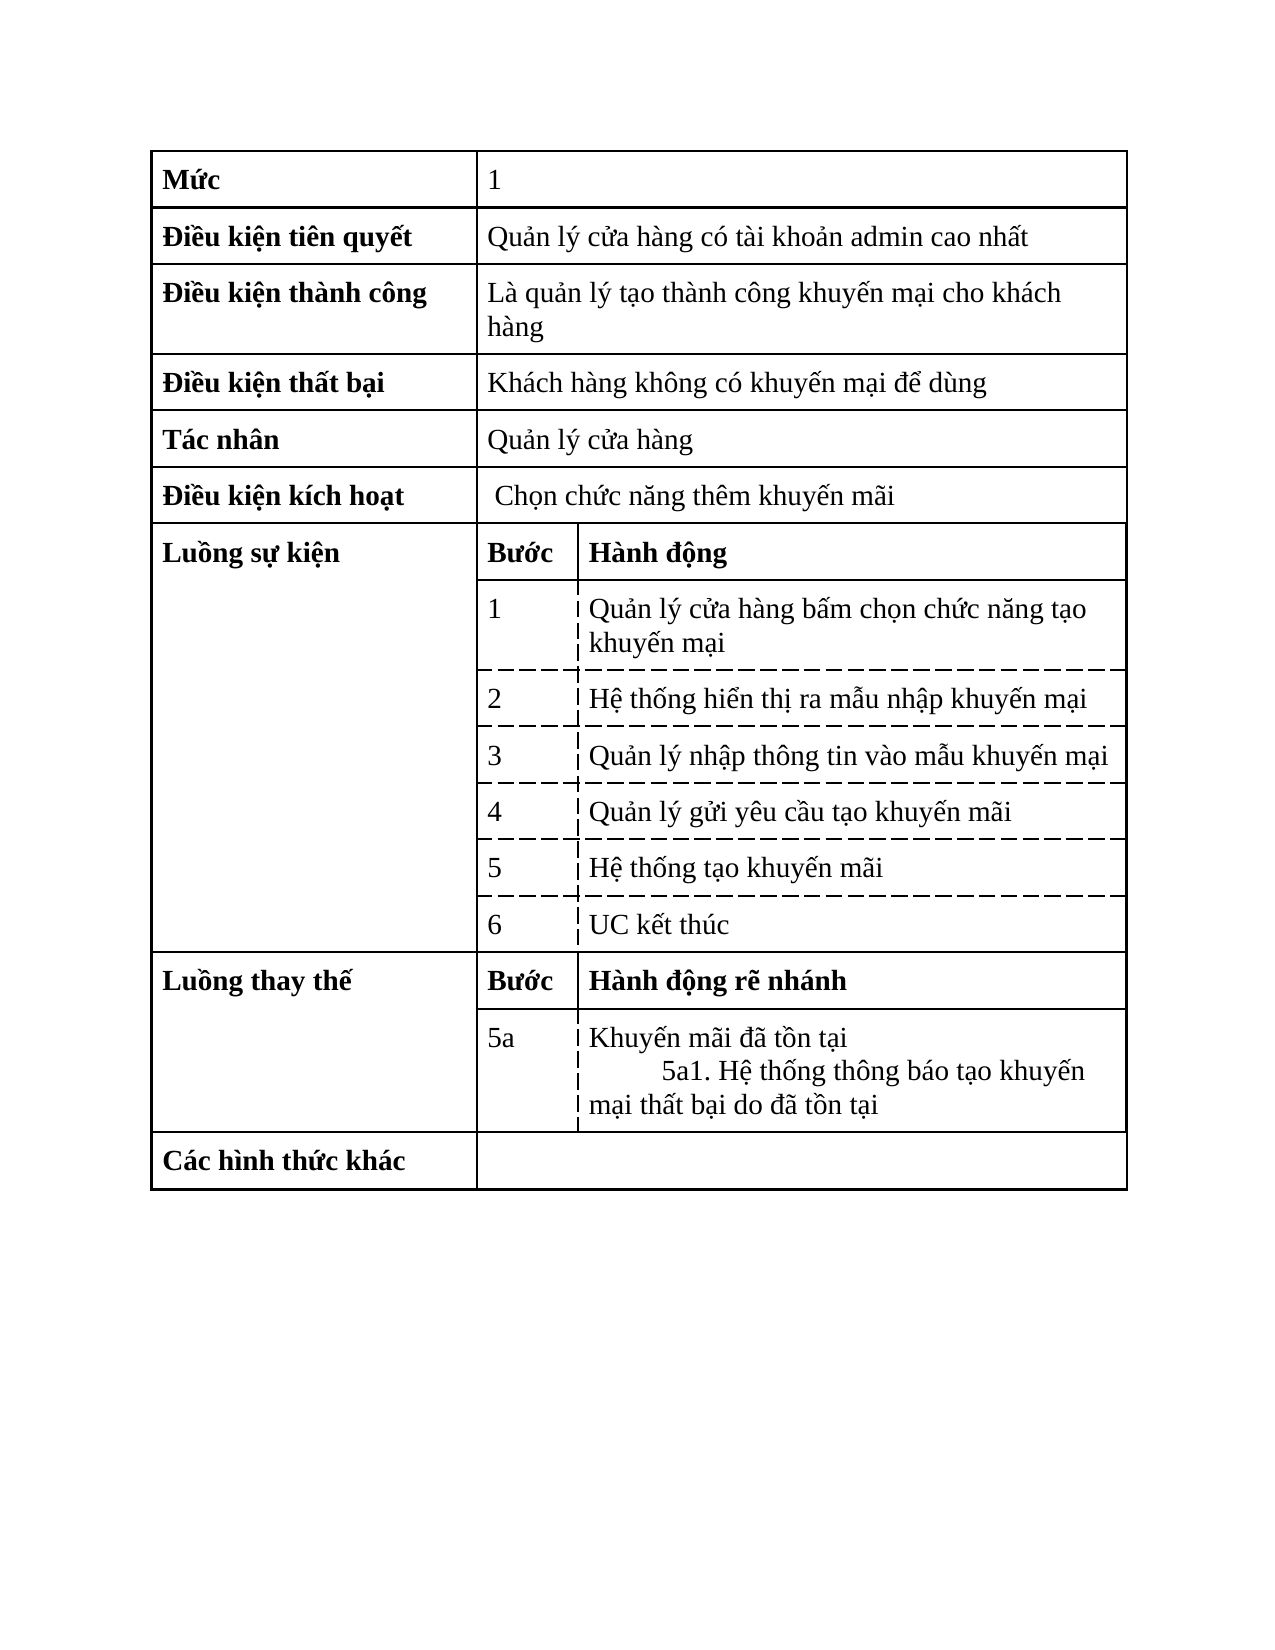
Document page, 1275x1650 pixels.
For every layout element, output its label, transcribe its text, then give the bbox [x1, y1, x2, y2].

table_cell Điều kiện thành công [153, 265, 476, 353]
table_cell 1 [478, 152, 1126, 206]
table_cell UC kết thúc [578, 895, 1125, 951]
table_cell Chọn chức năng thêm khuyến mãi [478, 468, 1126, 522]
table_cell Hành động rẽ nhánh [579, 953, 1125, 1007]
table_cell Hệ thống hiển thị ra mẫu nhập khuyến mại [578, 669, 1125, 725]
table_cell [478, 1133, 1126, 1187]
table_cell Là quản lý tạo thành công khuyến mại cho khách hàng [478, 265, 1126, 353]
table_cell Các hình thức khác [153, 1133, 476, 1187]
table_cell Điều kiện tiên quyết [153, 209, 476, 263]
table_cell 6 [478, 895, 578, 951]
table_cell Quản lý cửa hàng bấm chọn chức năng tạo khuyến mại [578, 581, 1125, 669]
table_cell 4 [478, 782, 578, 838]
table_cell Khách hàng không có khuyến mại để dùng [478, 355, 1126, 409]
table_cell 5 [478, 838, 578, 894]
table_cell Khuyến mãi đã tồn tại 5a1. Hệ thống thông báo tạo khuyến mại thất bại do đã tồn tại [578, 1010, 1125, 1131]
table_cell Hệ thống tạo khuyến mãi [578, 838, 1125, 894]
table_cell Quản lý gửi yêu cầu tạo khuyến mãi [578, 782, 1125, 838]
table_cell Hành động [579, 524, 1125, 579]
table_cell Điều kiện kích hoạt [153, 468, 476, 522]
table_cell Luồng thay thế [153, 953, 476, 1131]
table_cell Quản lý cửa hàng có tài khoản admin cao nhất [478, 209, 1126, 263]
table_cell Mức [153, 152, 476, 206]
table_cell Luồng sự kiện [153, 524, 476, 951]
table_cell Tác nhân [153, 411, 476, 466]
table_cell Bước [478, 524, 577, 579]
table_cell Điều kiện thất bại [153, 355, 476, 409]
table_cell 3 [478, 725, 578, 782]
table_cell 5a [478, 1010, 578, 1131]
table_cell Quản lý nhập thông tin vào mẫu khuyến mại [578, 725, 1125, 782]
table_cell 2 [478, 669, 578, 725]
table_cell 1 [478, 581, 578, 669]
table_cell Quản lý cửa hàng [478, 411, 1126, 466]
table_cell Bước [478, 953, 577, 1007]
